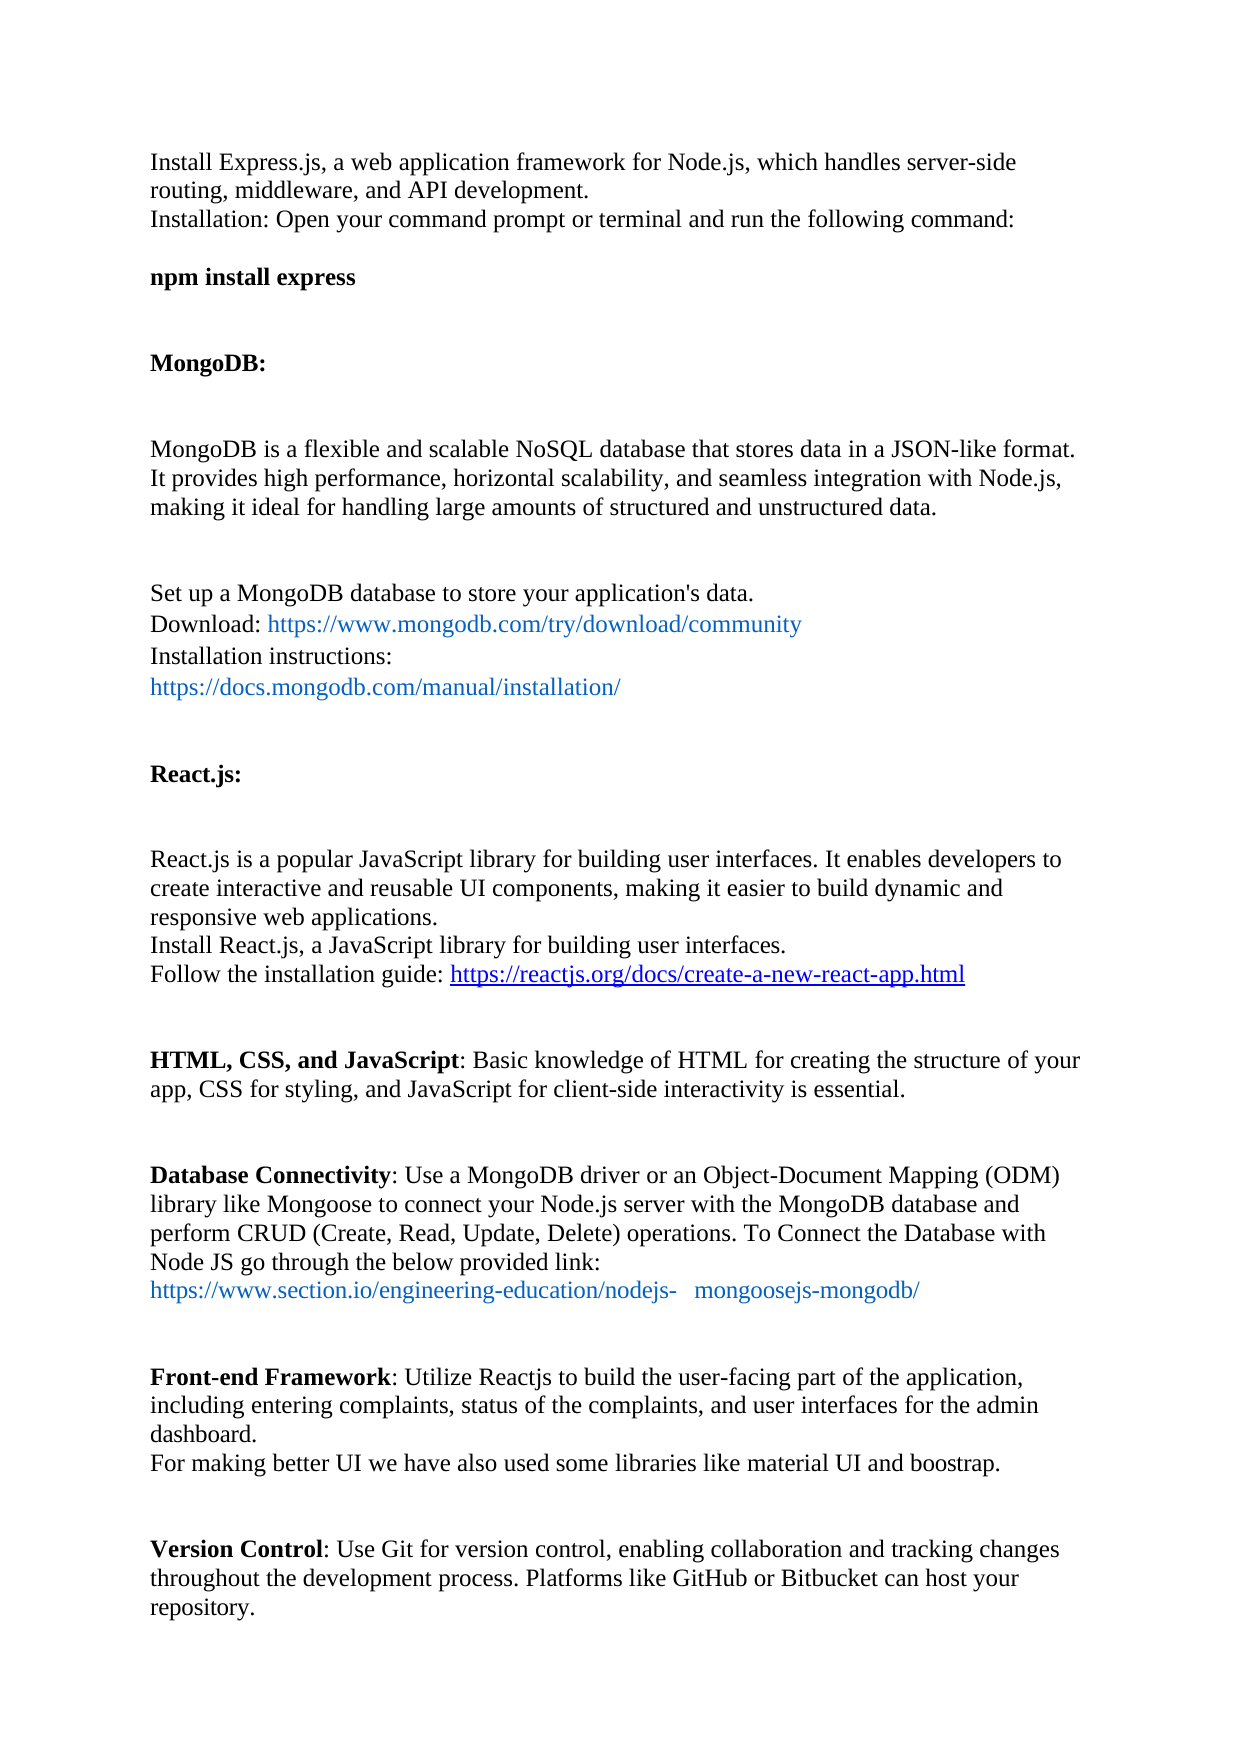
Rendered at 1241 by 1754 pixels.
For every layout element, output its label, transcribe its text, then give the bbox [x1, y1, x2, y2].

text Version Control: Use Git for version control, enabling collaboration and tracking changes throughout the development process. Platforms like GitHub or Bitbucket can host your repository. [150, 1534, 1081, 1620]
text For making better UI we have also used some libraries like material UI and boostrap. [150, 1448, 1093, 1477]
text React.js is a popular JavaScript library for building user interfaces. It enables developers to create interactive and reusable UI components, making it easier to build dynamic and responsive web applications. [150, 844, 1081, 931]
text MongoDB is a flexible and scalable NoSQL database that stores data in a JSON-like format. It provides high performance, horizontal scalability, and seamless integration with Node.js, making it ideal for handling large amounts of structured and unstructured data. [150, 434, 1081, 521]
text https://www.section.io/engineering-education/nodejs- mongoosejs-mongodb/ [150, 1276, 1093, 1304]
text Database Connectivity: Use a MongoDB driver or an Object-Document Mapping (ODM) library like Mongoose to connect your Node.js server with the MongoDB database and perform CRUD (Create, Read, Update, Delete) operations. To Connect the Database with Node JS go through the below provided link: [150, 1161, 1081, 1276]
subtitle React.js: [150, 759, 1093, 788]
subtitle npm install express MongoDB: [150, 262, 358, 377]
text Install Express.js, a web application framework for Node.js, which handles server-side routing, middleware, and API development. [150, 147, 1081, 204]
text Front-end Framework: Utilize Reactjs to build the user-facing part of the application, including entering complaints, status of the complaints, and user interfaces for the admin dashboard. [150, 1362, 1081, 1448]
text Set up a MongoDB database to store your application's data. Download: https://www.mongodb.com/try/download/community Installation instructions: https://docs.mongodb.com/manual/installation/ [150, 578, 869, 701]
text Installation: Open your command prompt or terminal and run the following command: [150, 204, 1093, 233]
text Follow the installation guide: https://reactjs.org/docs/create-a-new-react-app.html [150, 959, 1093, 988]
text Install React.js, a JavaScript library for building user interfaces. [150, 931, 1093, 959]
text HTML, CSS, and JavaScript: Basic knowledge of HTML for creating the structure of your app, CSS for styling, and JavaScript for client-side interactivity is essential. [150, 1046, 1081, 1103]
